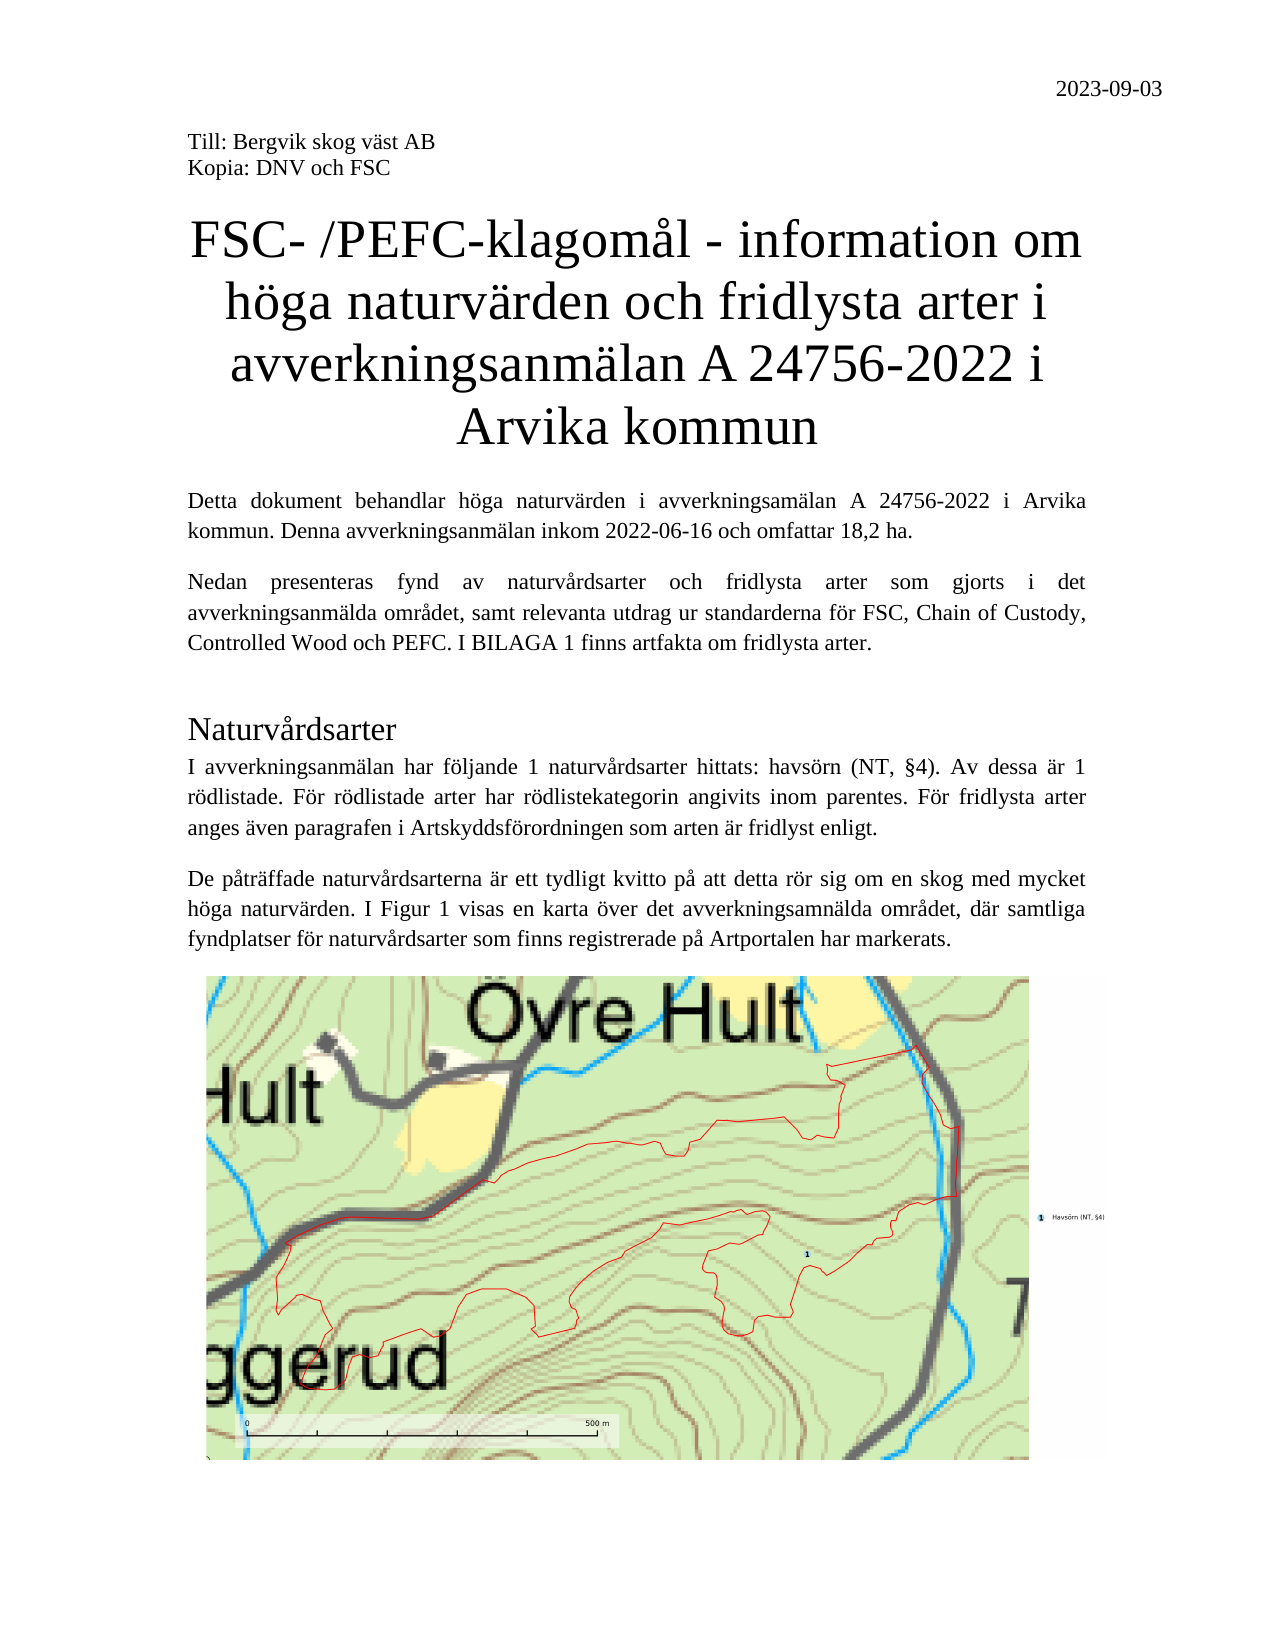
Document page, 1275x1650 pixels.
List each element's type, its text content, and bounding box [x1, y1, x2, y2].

text I avverkningsanmälan har följande 1 naturvårdsarter hittats: havsörn (NT, §4). Av dessa är 1 rödlistade. För rödlistade arter har rödlistekategorin angivits inom parentes. För fridlysta arter anges även paragrafen i Artskyddsförordningen som arten är fridlyst enligt. [187, 753, 1087, 840]
title FSC- /PEFC-klagomål - information om höga naturvärden och fridlysta arter i avverkningsanmälan A 24756-2022 i Arvika kommun [187, 207, 1087, 456]
subtitle Naturvårdsarter [187, 709, 1087, 747]
picture [206, 976, 1107, 1460]
text De påträffade naturvårdsarterna är ett tydligt kvitto på att detta rör sig om en skog med mycket höga naturvärden. I Figur 1 visas en karta över det avverkningsamnälda området, där samtliga fyndplatser för naturvårdsarter som finns registrerade på Artportalen har markerats. [187, 864, 1087, 951]
text Detta dokument behandlar höga naturvärden i avverkningsamälan A 24756-2022 i Arvika kommun. Denna avverkningsanmälan inkom 2022-06-16 och omfattar 18,2 ha. [187, 487, 1087, 544]
text Nedan presenteras fynd av naturvårdsarter och fridlysta arter som gjorts i det avverkningsanmälda området, samt relevanta utdrag ur standarderna för FSC, Chain of Custody, Controlled Wood och PEFC. I BILAGA 1 finns artfakta om fridlysta arter. [187, 568, 1087, 655]
